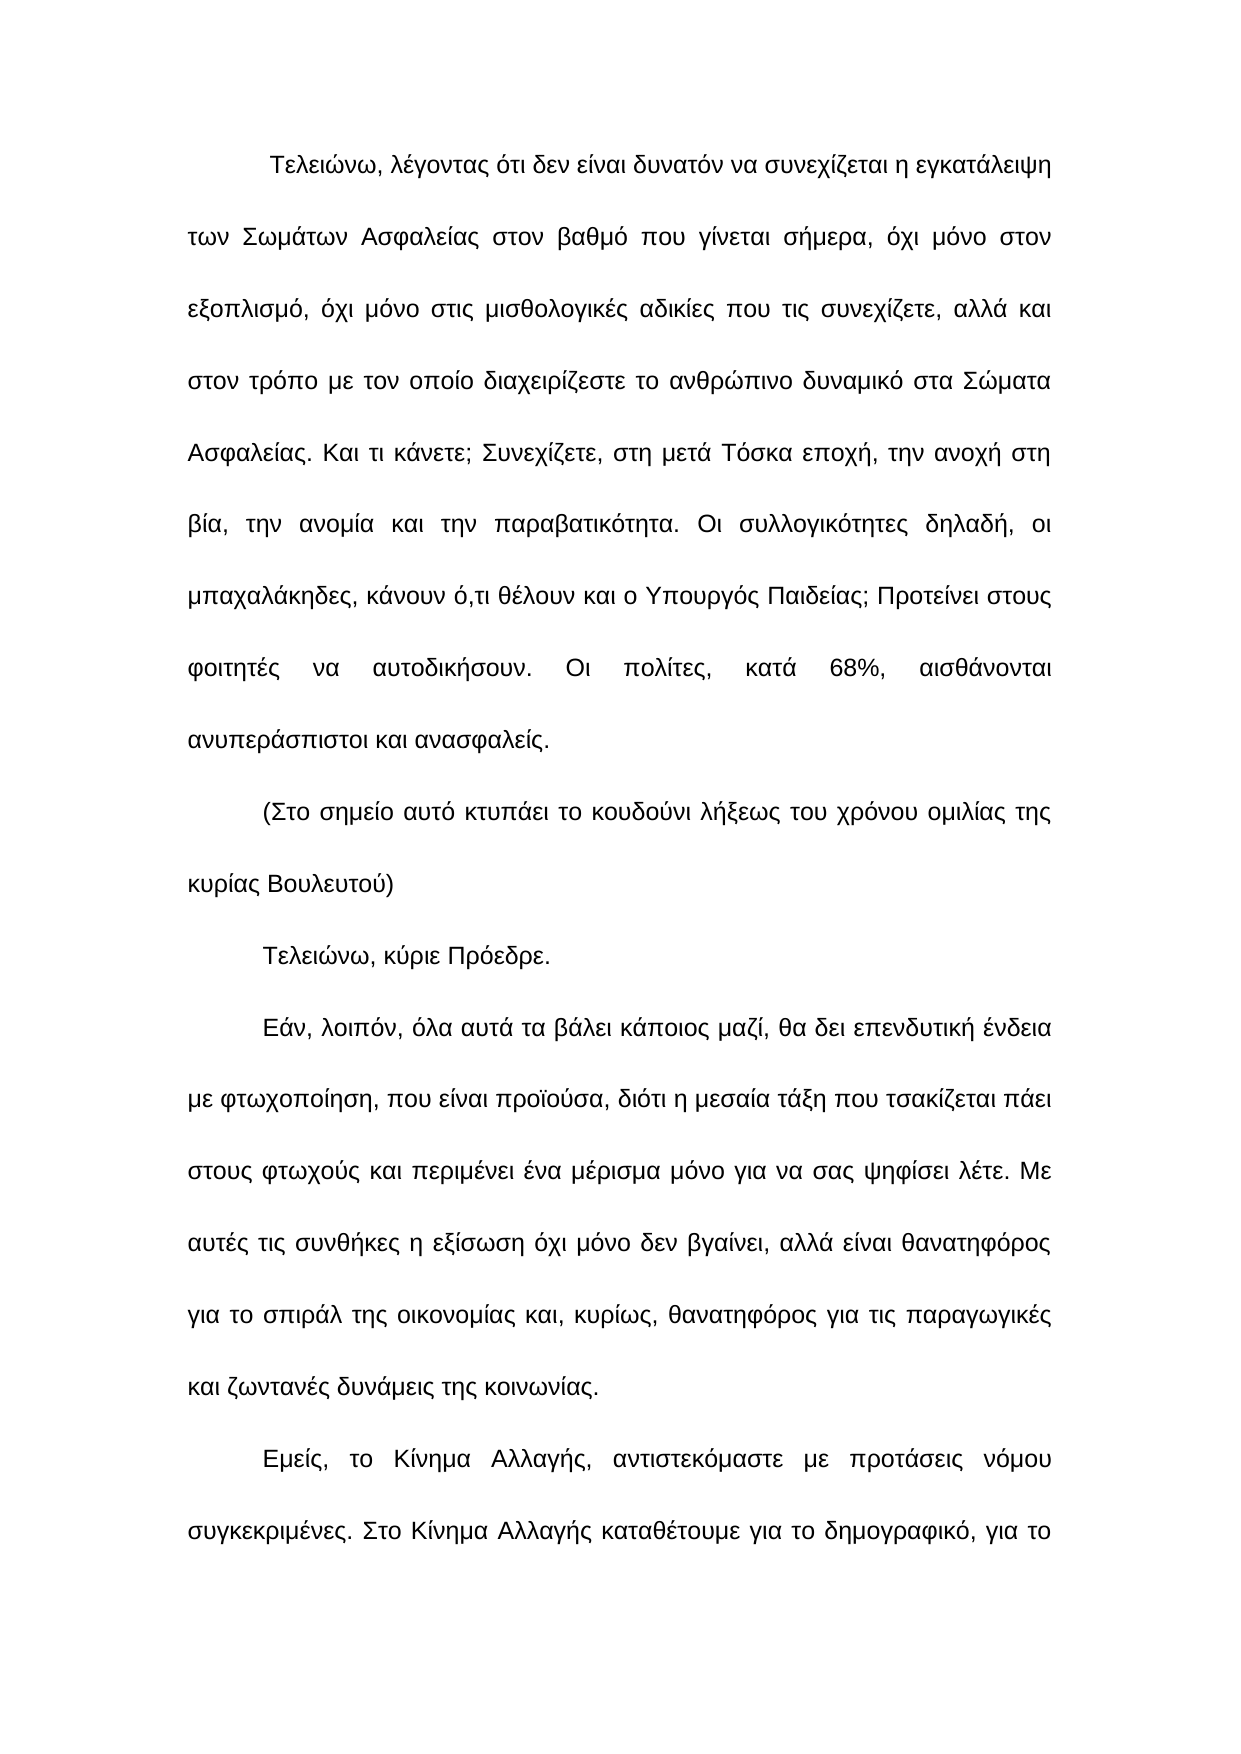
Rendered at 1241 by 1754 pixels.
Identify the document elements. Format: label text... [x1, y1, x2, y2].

text Τελειώνω, λέγοντας ότι δεν είναι δυνατόν να συνεχίζεται η εγκατάλειψη των Σωμάτων Ασφαλείας στον βαθμό που γίνεται σήμερα, όχι μόνο στον εξοπλισμό, όχι μόνο στις μισθολογικές αδικίες που τις συνεχίζετε, αλλά και στον τρόπο με τον οποίο διαχειρίζεστε το ανθρώπινο δυναμικό στα Σώματα Ασφαλείας. Και τι κάνετε; Συνεχίζετε, στη μετά Τόσκα εποχή, την ανοχή στη βία, την ανομία και την παραβατικότητα. Οι συλλογικότητες δηλαδή, οι μπαχαλάκηδες, κάνουν ό,τι θέλουν και ο Υπουργός Παιδείας; Προτείνει στους φοιτητές να αυτοδικήσουν. Οι πολίτες, κατά 68%, αισθάνονται ανυπεράσπιστοι και ανασφαλείς. [187, 150, 1053, 754]
text (Στο σημείο αυτό κτυπάει το κουδούνι λήξεως του χρόνου ομιλίας της κυρίας Βουλευτού) [187, 797, 1053, 897]
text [187, 1444, 1053, 1544]
text Εάν, λοιπόν, όλα αυτά τα βάλει κάποιος μαζί, θα δει επενδυτική ένδεια με φτωχοποίηση, που είναι προϊούσα, διότι η μεσαία τάξη που τσακίζεται πάει στους φτωχούς και περιμένει ένα μέρισμα μόνο για να σας ψηφίσει λέτε. Με αυτές τις συνθήκες η εξίσωση όχι μόνο δεν βγαίνει, αλλά είναι θανατηφόρος για το σπιράλ της οικονομίας και, κυρίως, θανατηφόρος για τις παραγωγικές και ζωντανές δυνάμεις της κοινωνίας. [187, 1012, 1053, 1401]
text Τελειώνω, κύριε Πρόεδρε. [187, 941, 1053, 969]
